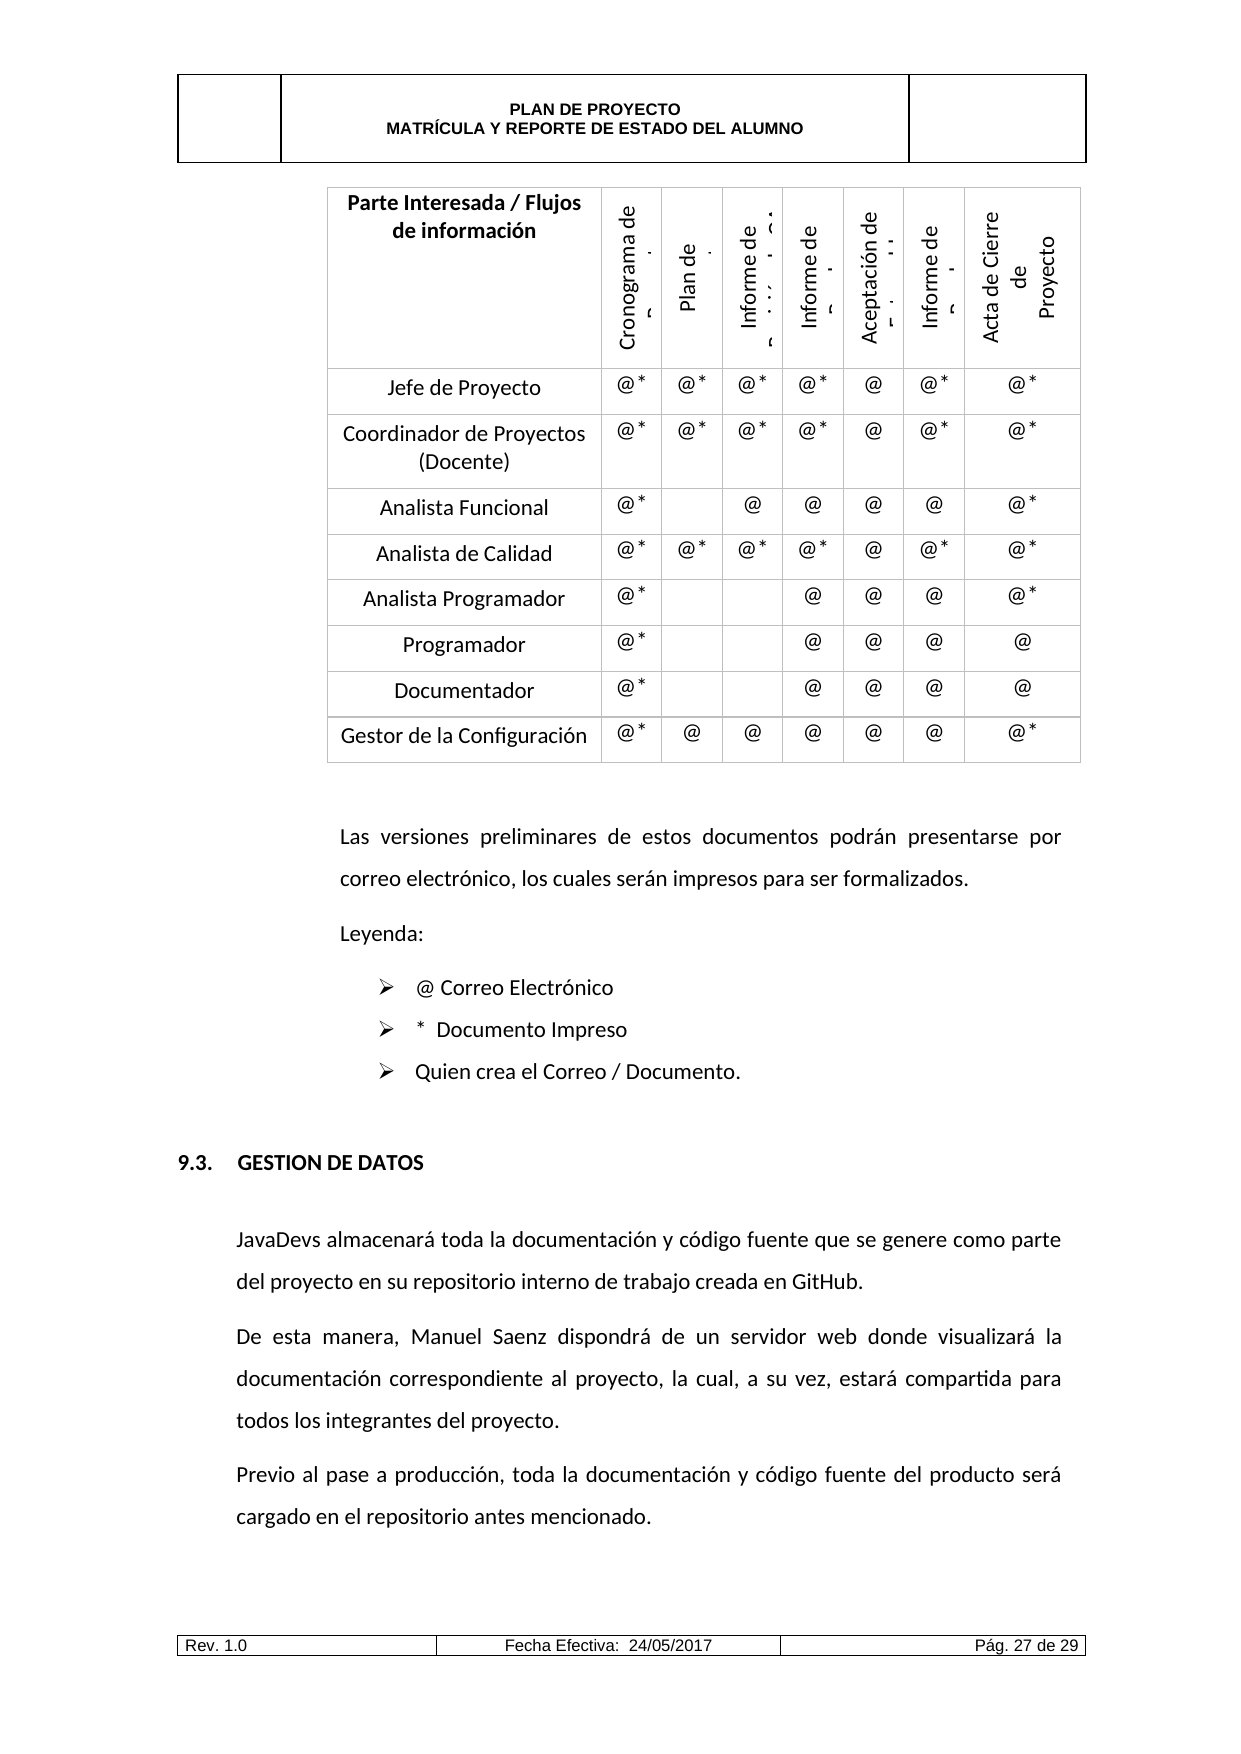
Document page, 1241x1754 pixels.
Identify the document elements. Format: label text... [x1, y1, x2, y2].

table_cell @ [844, 580, 903, 625]
text Las versiones preliminares de estos documentos podrán presentarse por correo electrónico, los cuales serán impresos para ser formalizados. [340, 822, 1063, 892]
table_cell @ [844, 415, 903, 488]
table_cell @* [965, 489, 1080, 533]
table_cell @* [904, 535, 964, 579]
table_cell @ [844, 718, 903, 762]
table_cell @ [844, 626, 903, 671]
table_cell @* [602, 580, 661, 625]
table_cell @* [904, 415, 964, 488]
table_cell Analista Funcional [328, 489, 601, 533]
subtitle GESTION DE DATOS [177, 1148, 1063, 1176]
table_cell @* [783, 369, 843, 414]
table_cell @* [723, 535, 782, 579]
table_header Acta de Cierre de Proyecto [965, 188, 1080, 368]
table_cell @* [783, 535, 843, 579]
table_cell Documentador [328, 672, 601, 716]
table_header Parte Interesada / Flujos de información [328, 188, 601, 368]
table_cell @* [662, 369, 722, 414]
list Quien crea el Correo / Documento. [377, 1057, 1063, 1085]
table_cell @* [965, 415, 1080, 488]
table_cell @* [602, 672, 661, 716]
table_cell Jefe de Proyecto [328, 369, 601, 414]
table_cell @* [602, 535, 661, 579]
table_cell @ [965, 626, 1080, 671]
table_cell @ [904, 626, 964, 671]
table_cell Analista de Calidad [328, 535, 601, 579]
table_cell @ [783, 718, 843, 762]
table_cell @ [844, 489, 903, 533]
text JavaDevs almacenará toda la documentación y código fuente que se genere como parte del proyecto en su repositorio interno de trabajo creada en GitHub. [236, 1225, 1063, 1295]
table_cell Gestor de la Configuración [328, 718, 601, 762]
table_header Informe de Pruebas (Externa) [904, 188, 964, 368]
table_cell [723, 672, 782, 716]
table_cell @ [723, 718, 782, 762]
table_cell [723, 580, 782, 625]
table_cell @* [662, 415, 722, 488]
table_cell @* [662, 535, 722, 579]
table_header Cronograma de Proyecto [602, 188, 661, 368]
table_cell Analista Programador [328, 580, 601, 625]
table_cell @ [844, 369, 903, 414]
table_cell [662, 489, 722, 533]
table_cell [662, 672, 722, 716]
table_cell @* [904, 369, 964, 414]
table_cell @* [602, 489, 661, 533]
table_header Plan de proyecto [662, 188, 722, 368]
table_cell @* [965, 718, 1080, 762]
table_header Informe de Revisión de QA [723, 188, 782, 368]
table_cell [662, 580, 722, 625]
table_header Aceptación de Entregable [844, 188, 903, 368]
list @ Correo Electrónico [377, 973, 1063, 1001]
table_cell @ [783, 626, 843, 671]
table_cell @ [904, 672, 964, 716]
table_cell @* [723, 369, 782, 414]
table_cell @* [965, 369, 1080, 414]
table_cell @* [965, 580, 1080, 625]
table_cell Coordinador de Proyectos (Docente) [328, 415, 601, 488]
table_cell @ [844, 672, 903, 716]
table_cell @ [844, 535, 903, 579]
table_cell @* [602, 369, 661, 414]
table_cell @ [783, 672, 843, 716]
table_cell [662, 626, 722, 671]
table_cell @ [904, 580, 964, 625]
table_cell @* [965, 535, 1080, 579]
table_cell @ [662, 718, 722, 762]
table_cell @ [783, 580, 843, 625]
table_cell @ [965, 672, 1080, 716]
table_cell [723, 626, 782, 671]
text Previo al pase a producción, toda la documentación y código fuente del producto será cargado en el repositorio antes mencionado. [236, 1460, 1063, 1530]
text Leyenda: [340, 919, 1063, 947]
text De esta manera, Manuel Saenz dispondrá de un servidor web donde visualizará la documentación correspondiente al proyecto, la cual, a su vez, estará compartida para todos los integrantes del proyecto. [236, 1322, 1063, 1434]
table_cell @* [723, 415, 782, 488]
table_cell @ [723, 489, 782, 533]
table_cell @ [783, 489, 843, 533]
table_cell @* [602, 415, 661, 488]
table_cell Programador [328, 626, 601, 671]
table_header Informe de Pruebas (Interna) [783, 188, 843, 368]
table_cell @ [904, 718, 964, 762]
table_cell @* [783, 415, 843, 488]
table_cell @ [904, 489, 964, 533]
table_cell @* [602, 626, 661, 671]
table_cell @* [602, 718, 661, 762]
list * Documento Impreso [377, 1015, 1063, 1043]
